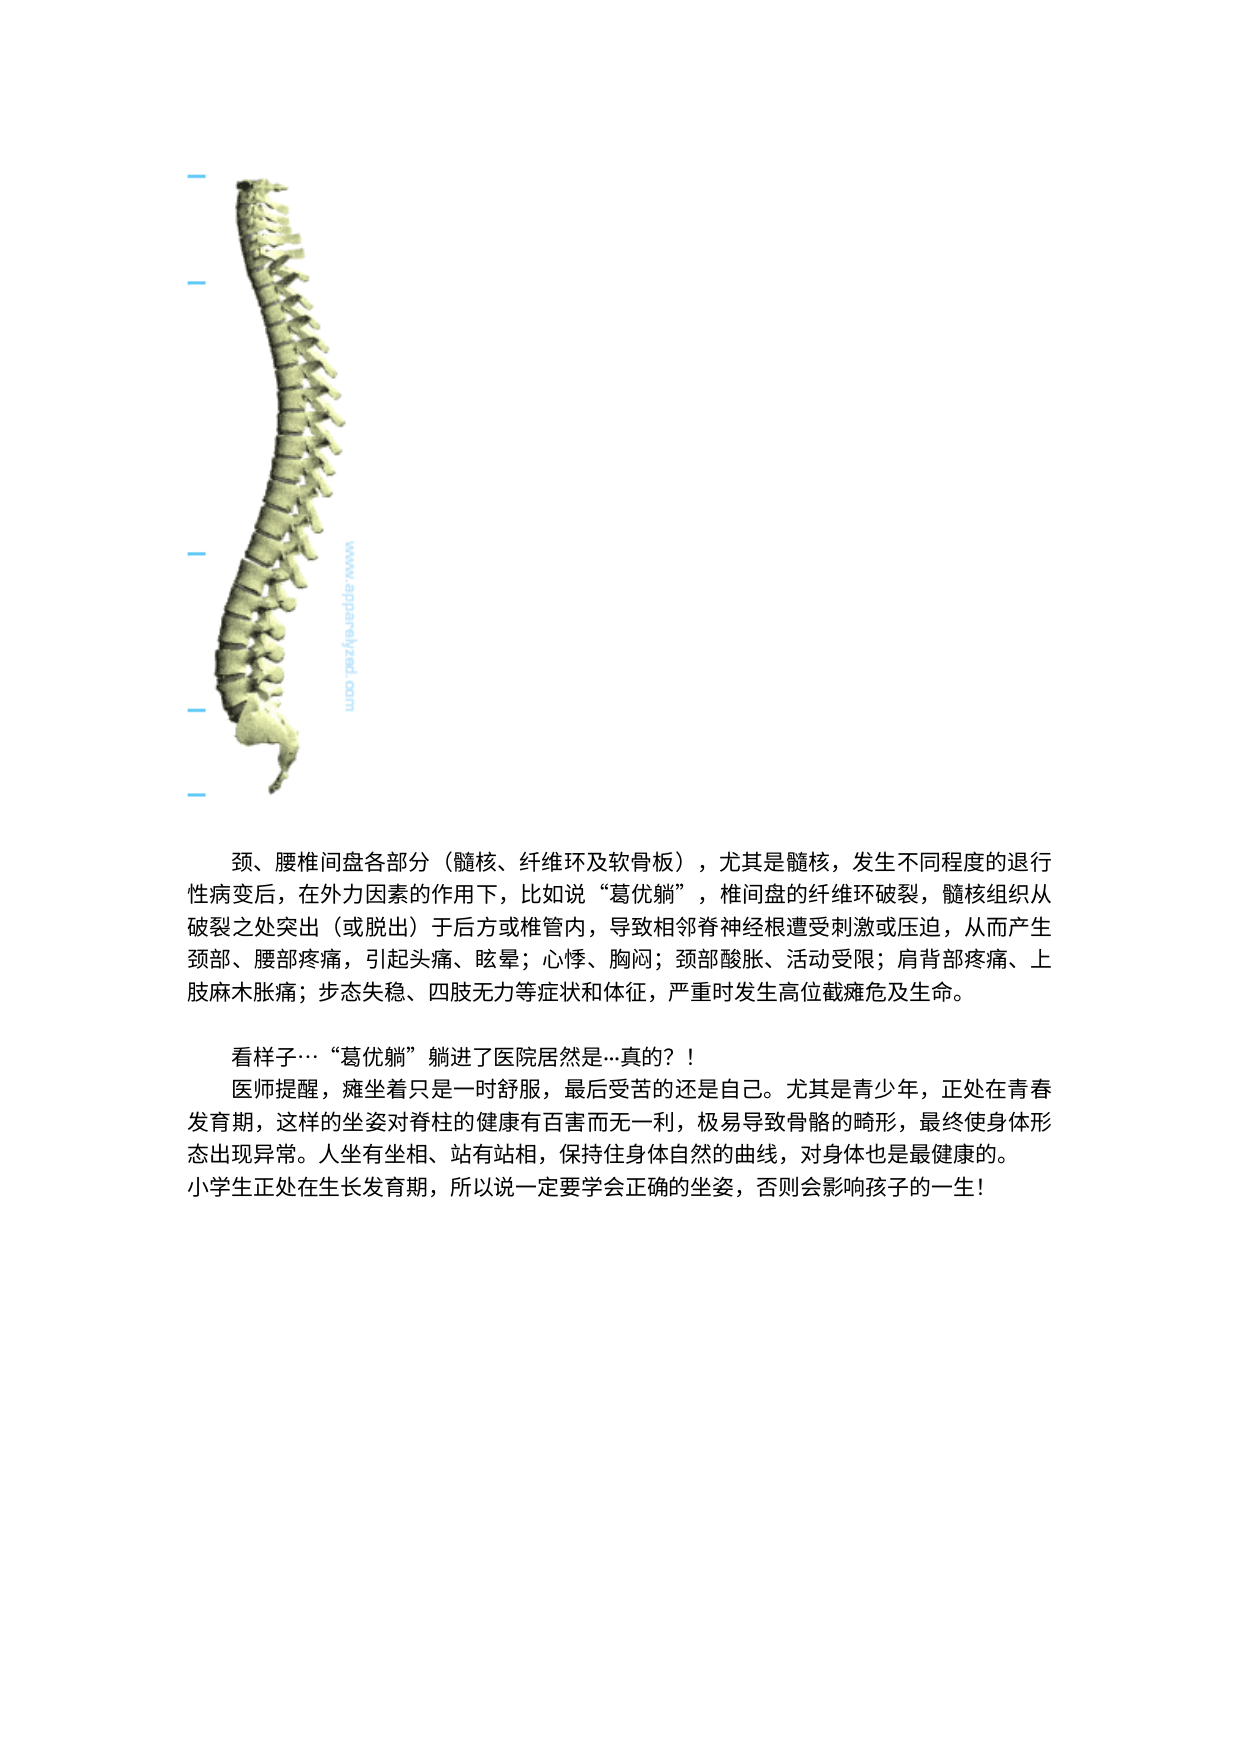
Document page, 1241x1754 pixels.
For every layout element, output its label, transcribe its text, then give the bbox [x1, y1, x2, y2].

text 看样子…“葛优躺”躺进了医院居然是···真的？！ [187, 1039, 1053, 1072]
text 颈、腰椎间盘各部分（髓核、纤维环及软骨板），尤其是髓核，发生不同程度的退行性病变后，在外力因素的作用下，比如说“葛优躺”，椎间盘的纤维环破裂，髓核组织从破裂之处突出（或脱出）于后方或椎管内，导致相邻脊神经根遭受刺激或压迫，从而产生颈部、腰部疼痛，引起头痛、眩晕；心悸、胸闷；颈部酸胀、活动受限；肩背部疼痛、上肢麻木胀痛；步态失稳、四肢无力等症状和体征，严重时发生高位截瘫危及生命。 [187, 844, 1053, 1007]
picture [187, 162, 363, 825]
text 医师提醒，瘫坐着只是一时舒服，最后受苦的还是自己。尤其是青少年，正处在青春发育期，这样的坐姿对脊柱的健康有百害而无一利，极易导致骨骼的畸形，最终使身体形态出现异常。人坐有坐相、站有站相，保持住身体自然的曲线，对身体也是最健康的。 [187, 1072, 1053, 1169]
text 小学生正处在生长发育期，所以说一定要学会正确的坐姿，否则会影响孩子的一生！ [187, 1169, 1053, 1202]
